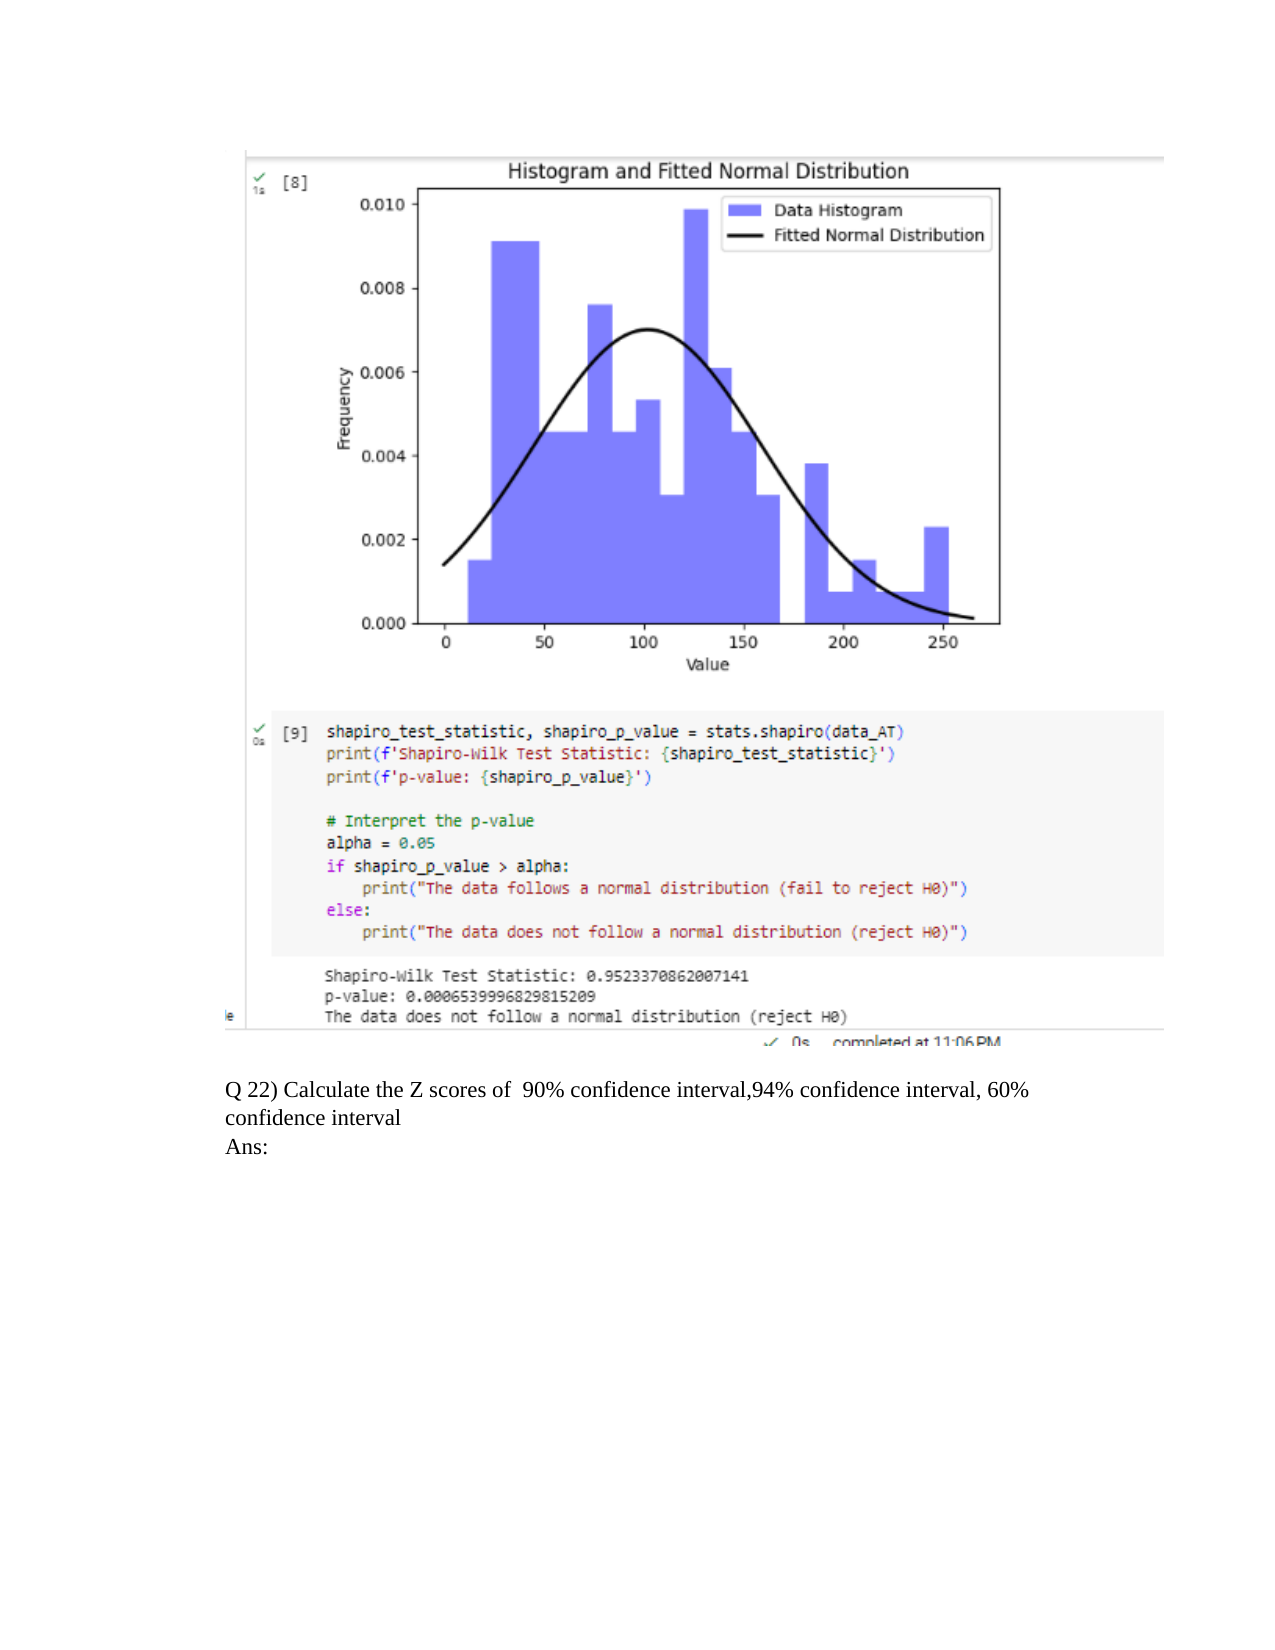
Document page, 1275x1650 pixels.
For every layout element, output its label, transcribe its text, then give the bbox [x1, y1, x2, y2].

list Ans: [225, 1133, 1125, 1159]
list Q 22) Calculate the Z scores of 90% confidence interval,94% confidence interval, 60% confidence interval [225, 1076, 1125, 1131]
picture [225, 150, 1164, 1046]
